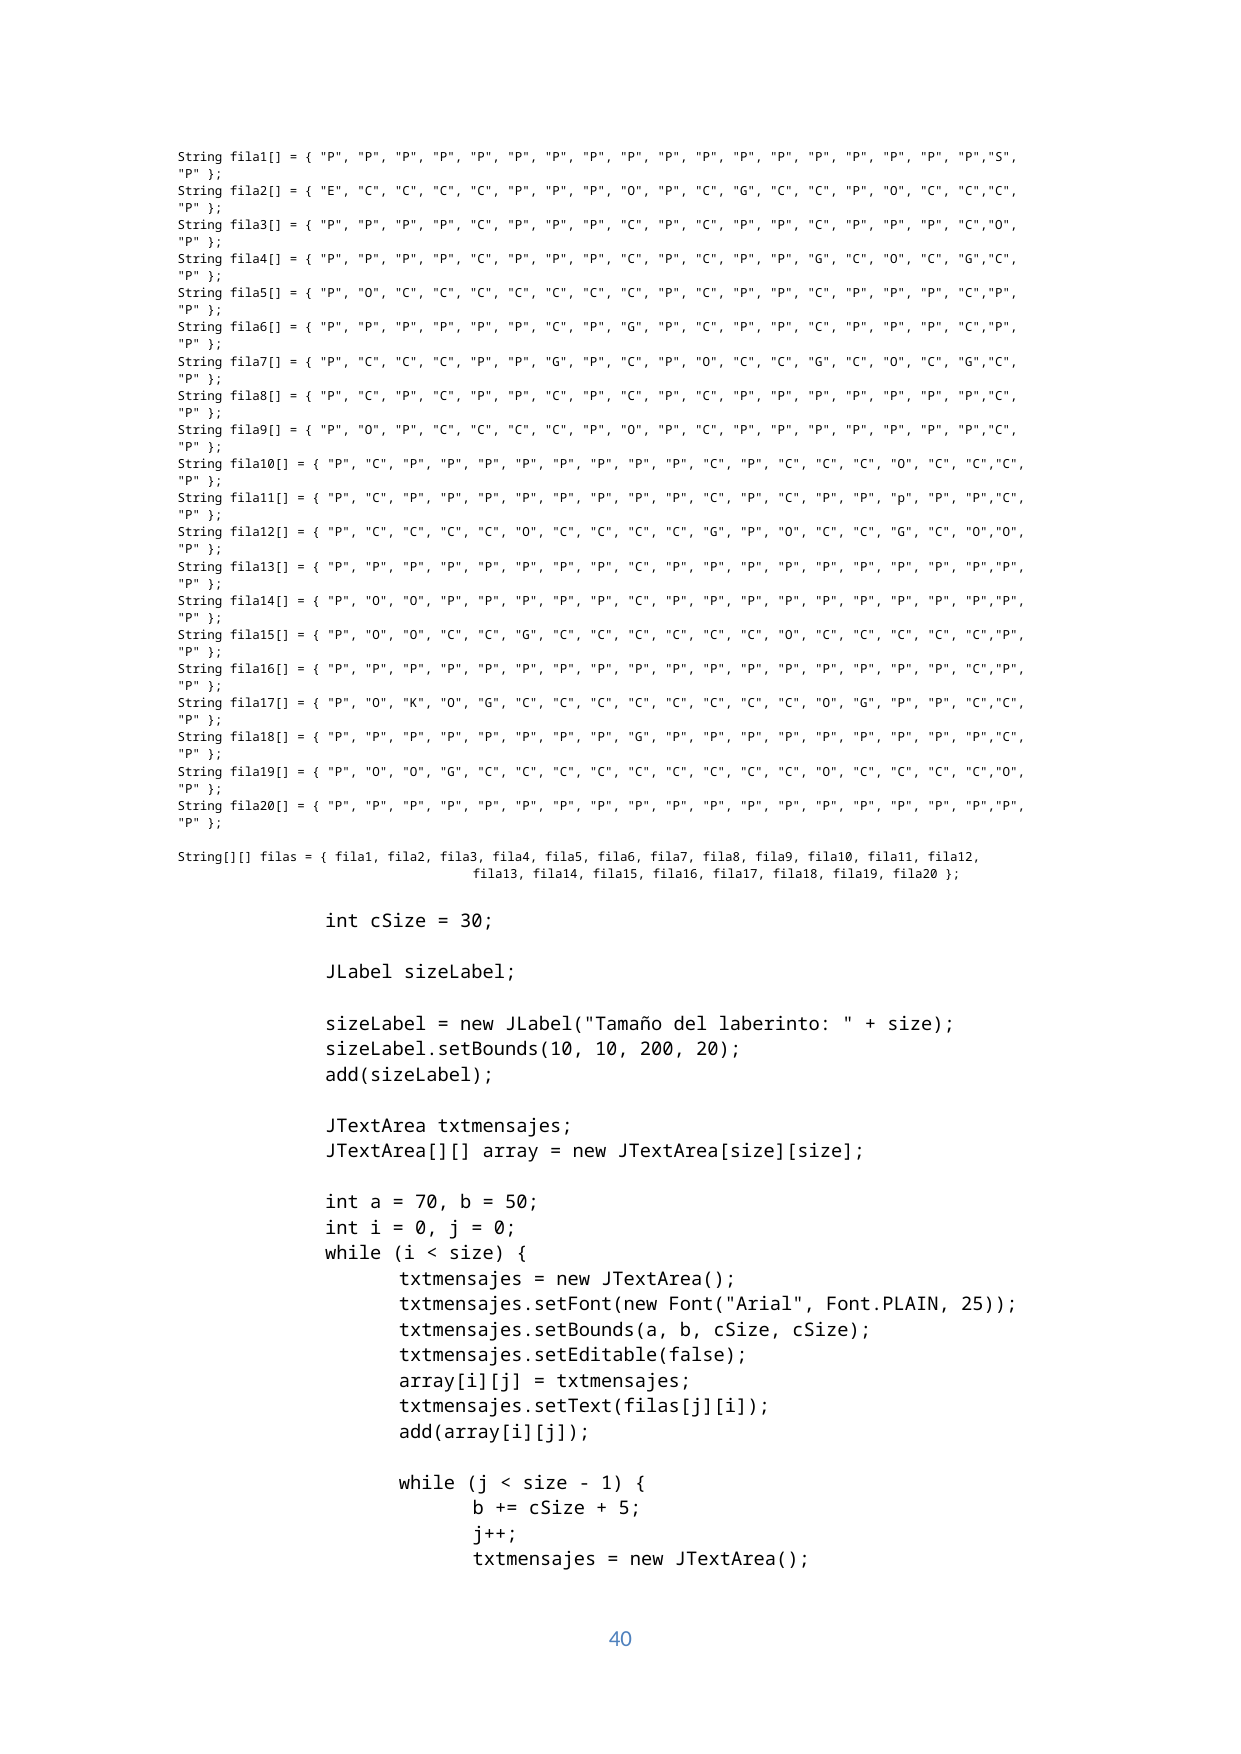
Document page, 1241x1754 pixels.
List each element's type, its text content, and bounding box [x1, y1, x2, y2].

text String fila13[] = { "P", "P", "P", "P", "P", "P", "P", "P", "C", "P", "P", "P", "P", "P", "P", "P", "P", "P","P", "P" }; [177, 558, 1063, 592]
text String fila10[] = { "P", "C", "P", "P", "P", "P", "P", "P", "P", "P", "C", "P", "C", "C", "C", "O", "C", "C","C", "P" }; [177, 455, 1063, 489]
text int i = 0, j = 0; [177, 1214, 1063, 1239]
text add(array[i][j]); [177, 1418, 1063, 1444]
text while (j < size - 1) { [177, 1469, 1063, 1495]
text String fila17[] = { "P", "O", "K", "O", "G", "C", "C", "C", "C", "C", "C", "C", "C", "O", "G", "P", "P", "C","C", "P" }; [177, 694, 1063, 728]
text int a = 70, b = 50; [177, 1188, 1063, 1214]
text txtmensajes = new JTextArea(); [177, 1546, 1063, 1571]
text sizeLabel.setBounds(10, 10, 200, 20); [177, 1035, 1063, 1061]
text String fila20[] = { "P", "P", "P", "P", "P", "P", "P", "P", "P", "P", "P", "P", "P", "P", "P", "P", "P", "P","P", "P" }; [177, 797, 1063, 831]
text String fila1[] = { "P", "P", "P", "P", "P", "P", "P", "P", "P", "P", "P", "P", "P", "P", "P", "P", "P", "P","S", "P" }; [177, 148, 1063, 182]
text String fila5[] = { "P", "O", "C", "C", "C", "C", "C", "C", "C", "P", "C", "P", "P", "C", "P", "P", "P", "C","P", "P" }; [177, 284, 1063, 318]
text fila13, fila14, fila15, fila16, fila17, fila18, fila19, fila20 }; [177, 865, 1063, 882]
text txtmensajes.setFont(new Font("Arial", Font.PLAIN, 25)); [177, 1291, 1063, 1316]
text txtmensajes = new JTextArea(); [177, 1265, 1063, 1291]
text String[][] filas = { fila1, fila2, fila3, fila4, fila5, fila6, fila7, fila8, fila9, fila10, fila11, fila12, [177, 848, 1063, 865]
text String fila19[] = { "P", "O", "O", "G", "C", "C", "C", "C", "C", "C", "C", "C", "C", "O", "C", "C", "C", "C","O", "P" }; [177, 763, 1063, 797]
text b += cSize + 5; [177, 1495, 1063, 1520]
text while (i < size) { [177, 1239, 1063, 1265]
text String fila15[] = { "P", "O", "O", "C", "C", "G", "C", "C", "C", "C", "C", "C", "O", "C", "C", "C", "C", "C","P", "P" }; [177, 626, 1063, 660]
text String fila8[] = { "P", "C", "P", "C", "P", "P", "C", "P", "C", "P", "C", "P", "P", "P", "P", "P", "P", "P","C", "P" }; [177, 387, 1063, 421]
text String fila18[] = { "P", "P", "P", "P", "P", "P", "P", "P", "G", "P", "P", "P", "P", "P", "P", "P", "P", "P","C", "P" }; [177, 728, 1063, 763]
text String fila11[] = { "P", "C", "P", "P", "P", "P", "P", "P", "P", "P", "C", "P", "C", "P", "P", "p", "P", "P","C", "P" }; [177, 489, 1063, 523]
text sizeLabel = new JLabel("Tamaño del laberinto: " + size); [177, 1010, 1063, 1035]
text int cSize = 30; [177, 908, 1063, 933]
text JTextArea txtmensajes; [177, 1112, 1063, 1137]
text j++; [177, 1520, 1063, 1546]
text JLabel sizeLabel; [177, 959, 1063, 984]
text txtmensajes.setEditable(false); [177, 1342, 1063, 1367]
text String fila7[] = { "P", "C", "C", "C", "P", "P", "G", "P", "C", "P", "O", "C", "C", "G", "C", "O", "C", "G","C", "P" }; [177, 353, 1063, 387]
text String fila9[] = { "P", "O", "P", "C", "C", "C", "C", "P", "O", "P", "C", "P", "P", "P", "P", "P", "P", "P","C", "P" }; [177, 421, 1063, 455]
text add(sizeLabel); [177, 1061, 1063, 1086]
text String fila6[] = { "P", "P", "P", "P", "P", "P", "C", "P", "G", "P", "C", "P", "P", "C", "P", "P", "P", "C","P", "P" }; [177, 318, 1063, 353]
text txtmensajes.setBounds(a, b, cSize, cSize); [177, 1316, 1063, 1342]
text String fila3[] = { "P", "P", "P", "P", "C", "P", "P", "P", "C", "P", "C", "P", "P", "C", "P", "P", "P", "C","O", "P" }; [177, 216, 1063, 250]
text String fila16[] = { "P", "P", "P", "P", "P", "P", "P", "P", "P", "P", "P", "P", "P", "P", "P", "P", "P", "C","P", "P" }; [177, 660, 1063, 694]
text String fila4[] = { "P", "P", "P", "P", "C", "P", "P", "P", "C", "P", "C", "P", "P", "G", "C", "O", "C", "G","C", "P" }; [177, 250, 1063, 284]
text String fila2[] = { "E", "C", "C", "C", "C", "P", "P", "P", "O", "P", "C", "G", "C", "C", "P", "O", "C", "C","C", "P" }; [177, 182, 1063, 216]
text array[i][j] = txtmensajes; [177, 1367, 1063, 1393]
text String fila14[] = { "P", "O", "O", "P", "P", "P", "P", "P", "C", "P", "P", "P", "P", "P", "P", "P", "P", "P","P", "P" }; [177, 592, 1063, 626]
text String fila12[] = { "P", "C", "C", "C", "C", "O", "C", "C", "C", "C", "G", "P", "O", "C", "C", "G", "C", "O","O", "P" }; [177, 523, 1063, 558]
text txtmensajes.setText(filas[j][i]); [177, 1393, 1063, 1418]
text JTextArea[][] array = new JTextArea[size][size]; [177, 1137, 1063, 1163]
